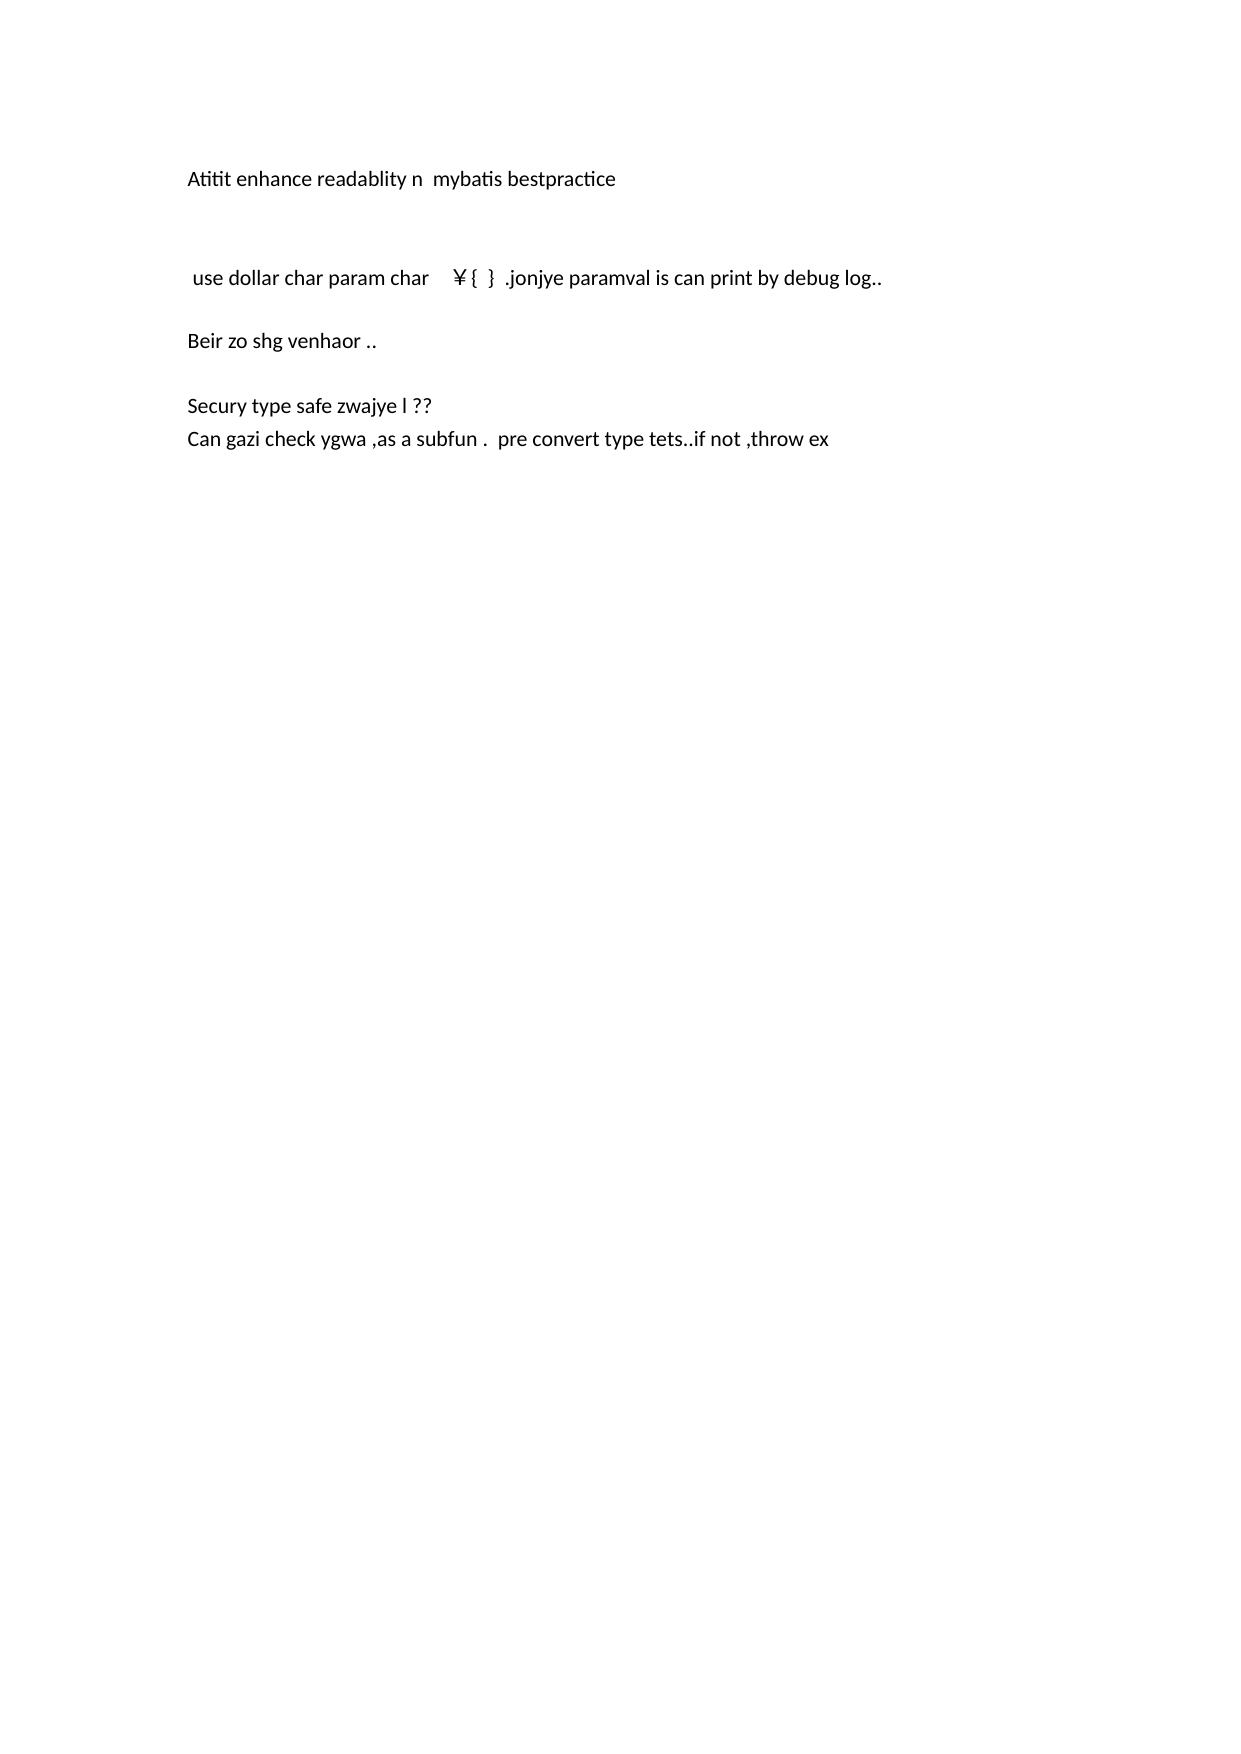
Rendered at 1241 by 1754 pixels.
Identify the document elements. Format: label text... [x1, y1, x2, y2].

text use dollar char param char ￥{ } .jonjye paramval is can print by debug log.. [187, 259, 1053, 292]
text Atitit enhance readablity n mybatis bestpractice [187, 162, 1053, 194]
text Beir zo shg venhaor .. [187, 324, 1053, 357]
text Secury type safe zwajye l ?? [187, 389, 1053, 422]
text Can gazi check ygwa ,as a subfun . pre convert type tets..if not ,throw ex [187, 422, 1053, 454]
